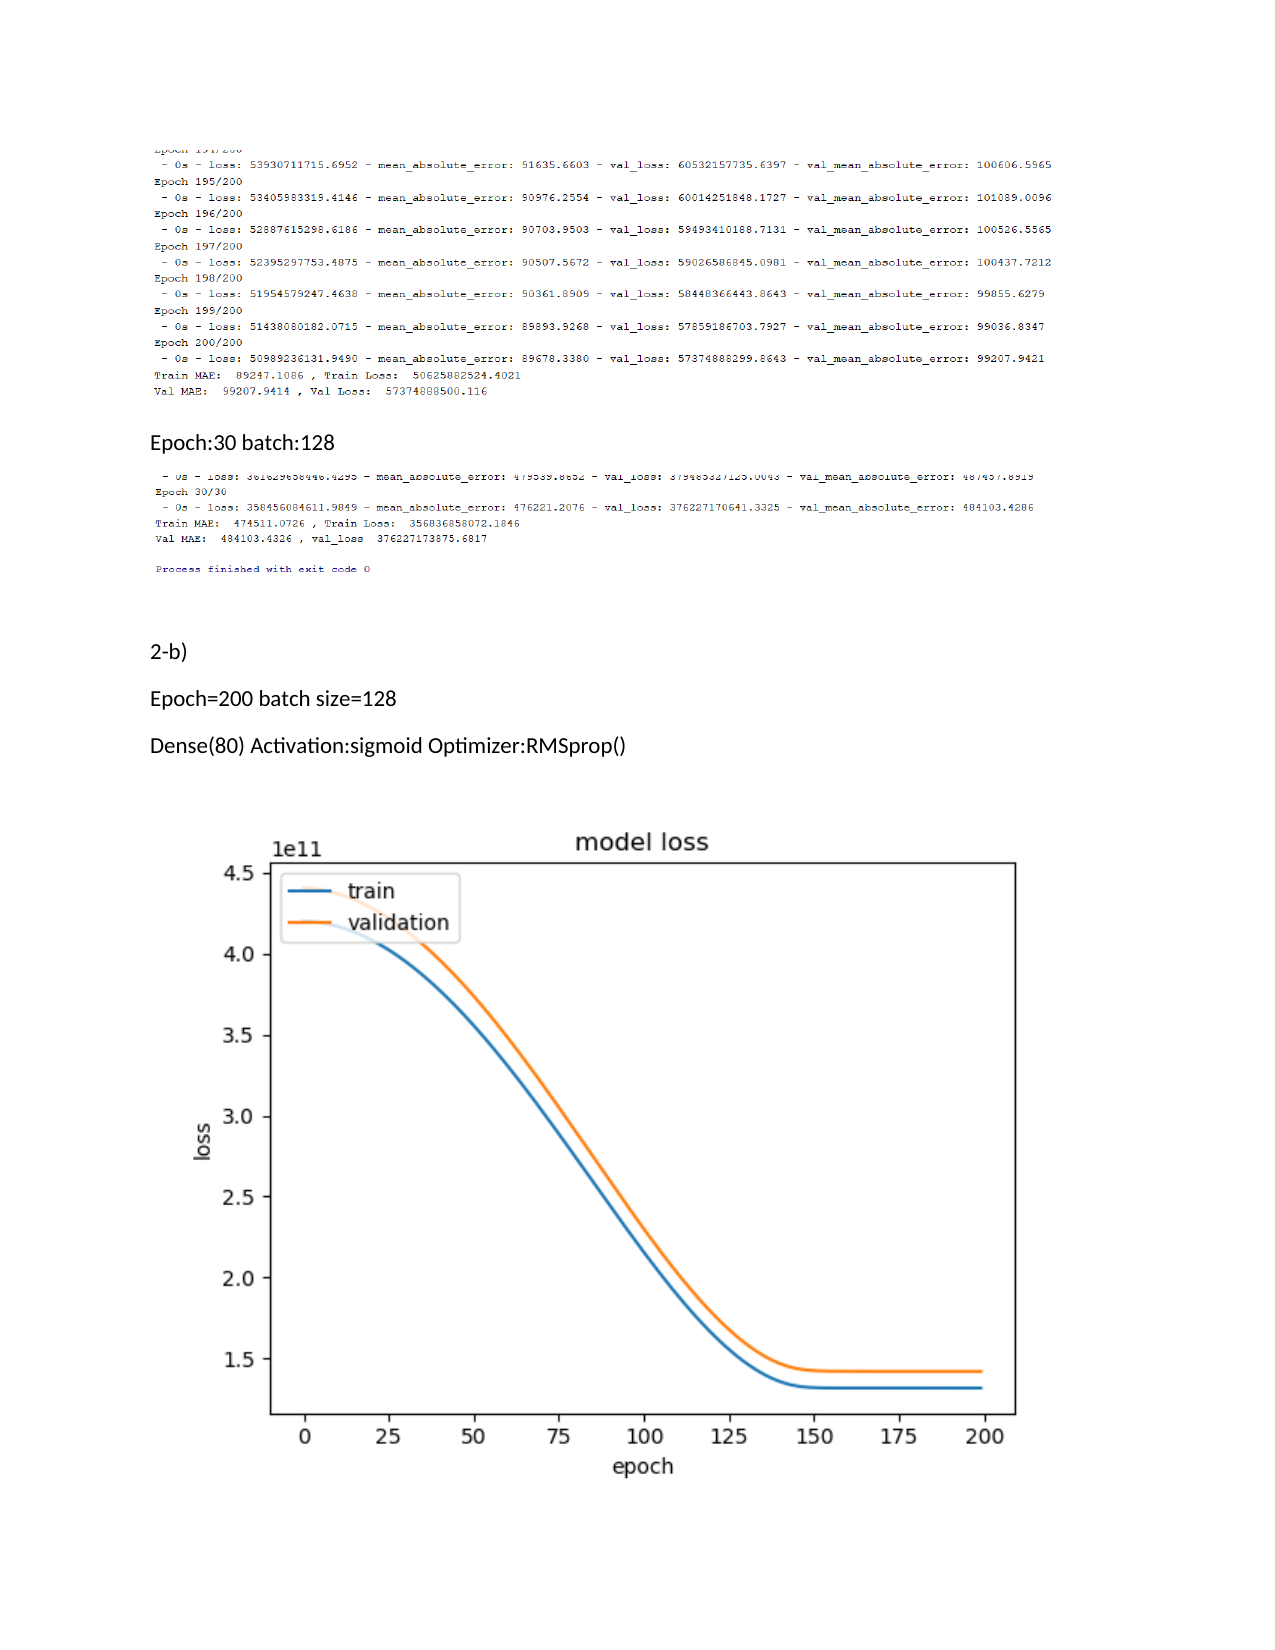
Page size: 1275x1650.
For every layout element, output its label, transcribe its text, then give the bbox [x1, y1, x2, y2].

picture [150, 475, 1125, 572]
picture [150, 777, 1110, 1492]
text Epoch:30 batch:128 [150, 428, 1125, 456]
text Dense(80) Activation:sigmoid Optimizer:RMSprop() [150, 731, 1125, 759]
text 2-b) [150, 637, 1125, 665]
text Epoch=200 batch size=128 [150, 684, 1125, 712]
picture [150, 150, 1125, 410]
